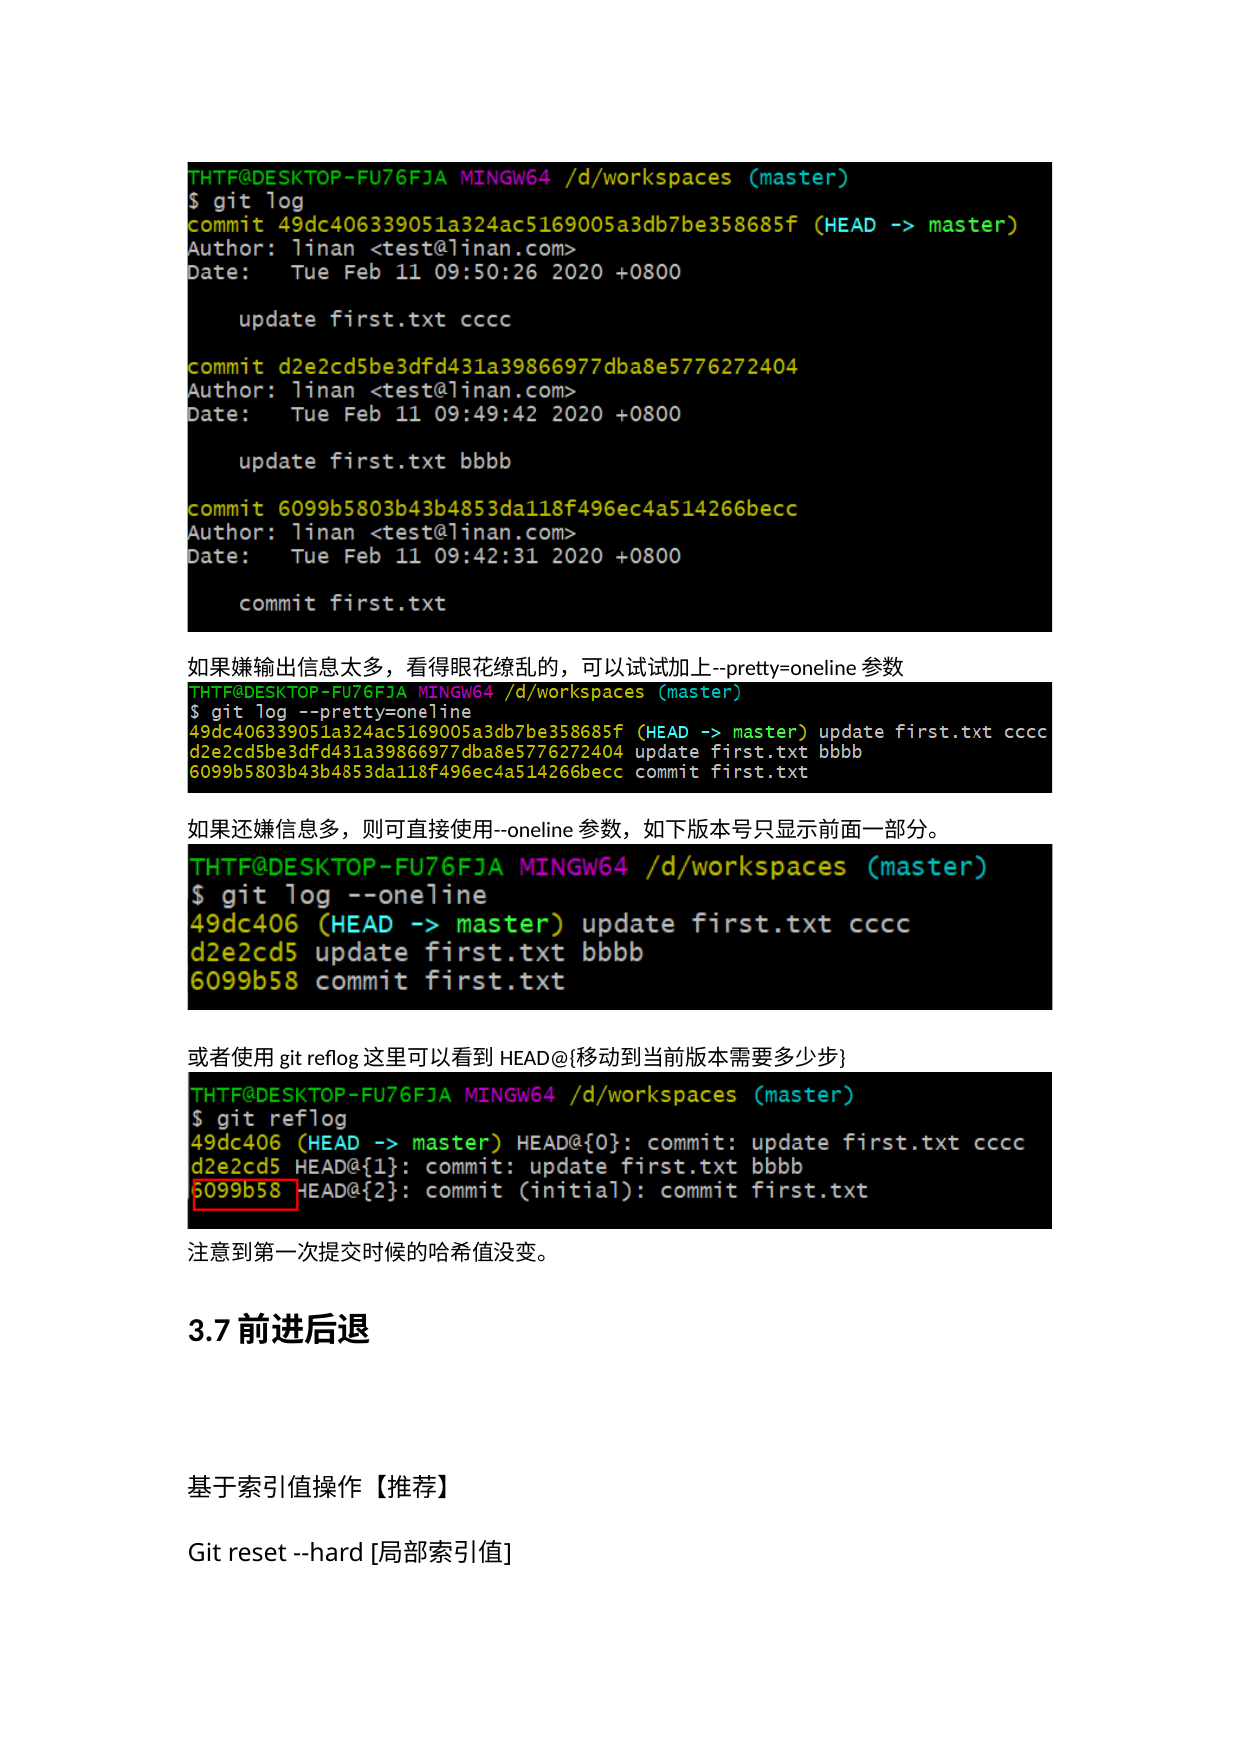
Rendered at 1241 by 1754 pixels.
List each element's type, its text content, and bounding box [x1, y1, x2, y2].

list 如果还嫌信息多，则可直接使用--oneline参数，如下版本号只显示前面一部分。 [187, 812, 1053, 844]
list Git reset --hard [局部索引值] [187, 1518, 1053, 1583]
list 基于索引值操作【推荐】 [187, 1453, 1053, 1518]
subtitle 3.7 前进后退 [187, 1294, 1053, 1359]
picture [187, 682, 1053, 793]
picture [187, 1072, 1052, 1229]
list 如果嫌输出信息太多，看得眼花缭乱的，可以试试加上--pretty=oneline参数 [187, 649, 1053, 682]
list 注意到第一次提交时候的哈希值没变。 [187, 1234, 1053, 1267]
picture [187, 162, 1053, 632]
list 或者使用git reflog 这里可以看到 HEAD@{移动到当前版本需要多少步} [187, 1039, 1053, 1072]
picture [187, 844, 1053, 1010]
